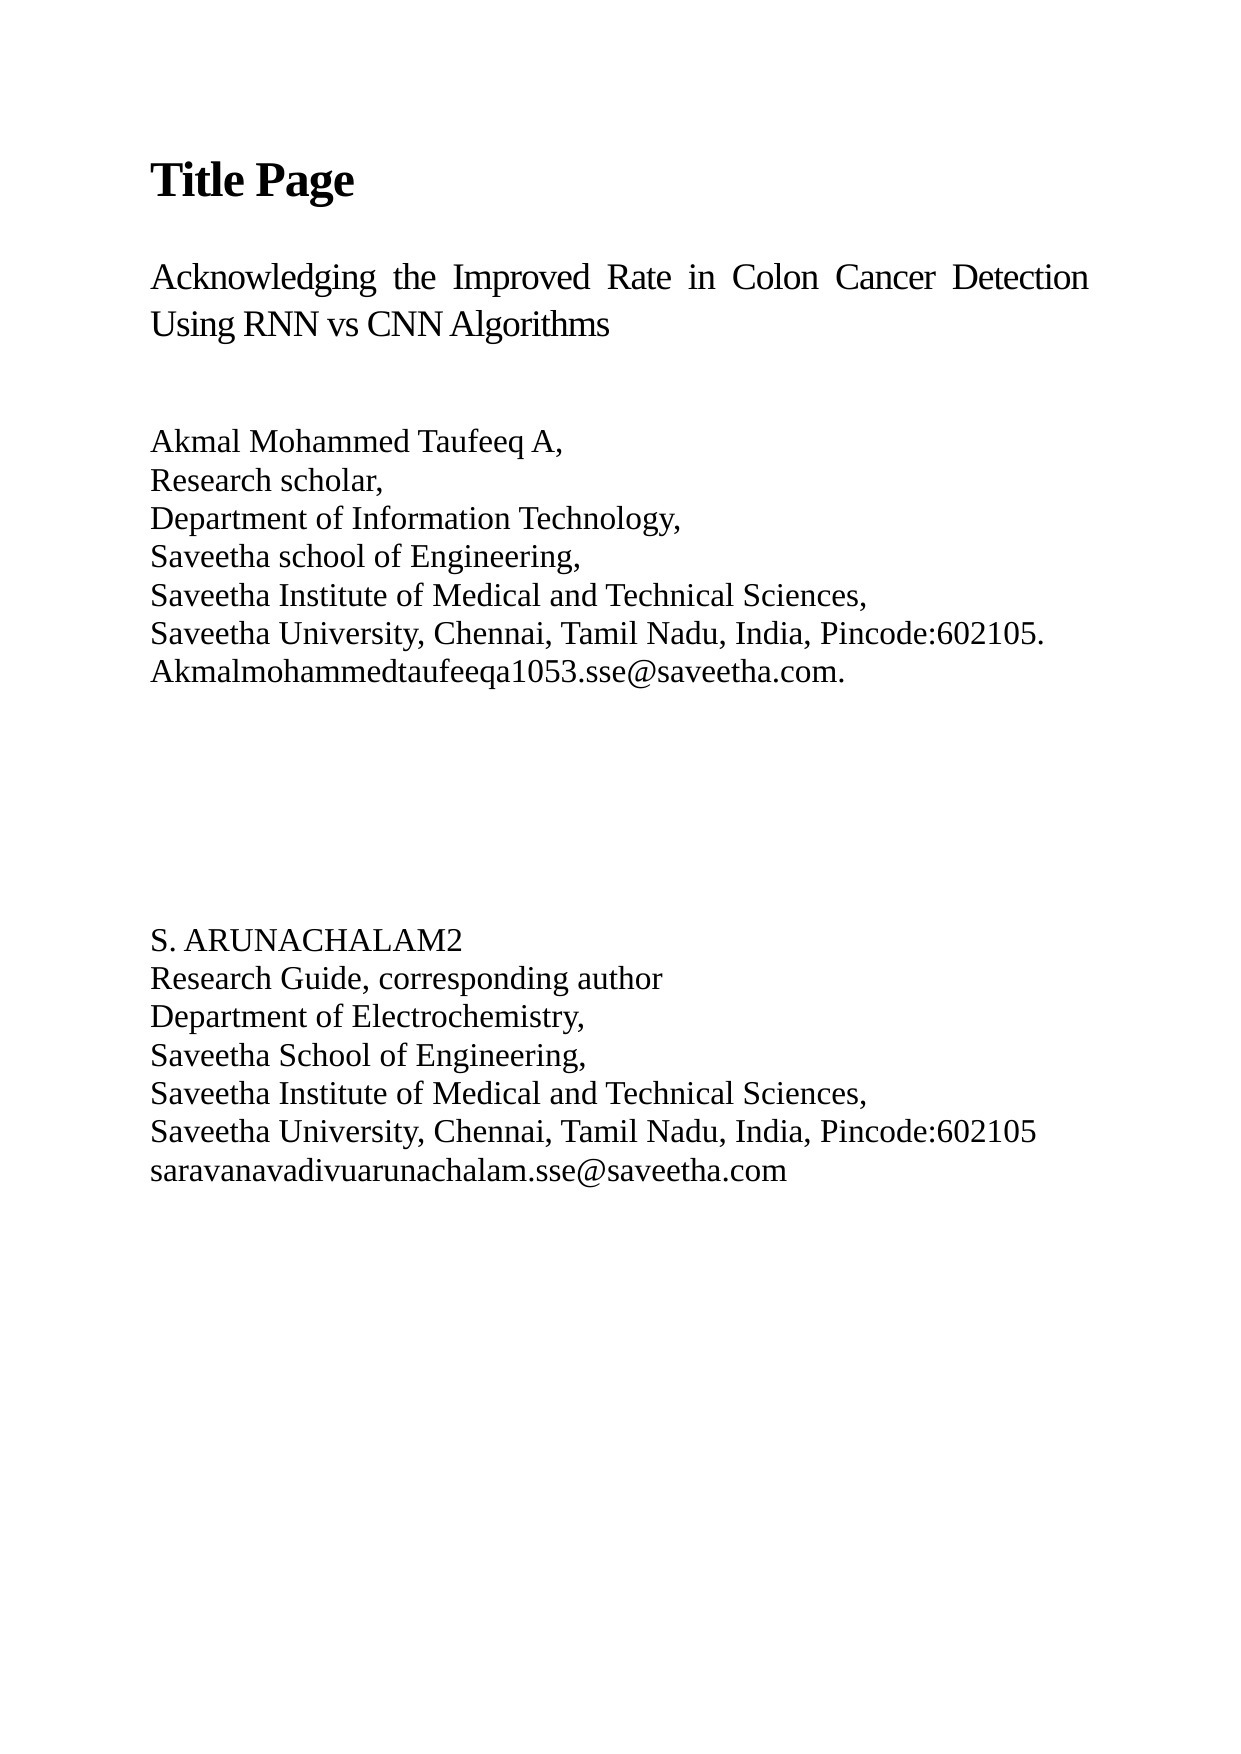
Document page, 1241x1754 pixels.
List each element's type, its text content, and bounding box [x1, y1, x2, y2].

text S. ARUNACHALAM2 [150, 920, 1090, 958]
text Acknowledging the Improved Rate in Colon Cancer Detection Using RNN vs CNN Algorithms [150, 254, 1090, 344]
text Akmalmohammedtaufeeqa1053.sse@saveetha.com. [150, 651, 1090, 690]
text Saveetha Institute of Medical and Technical Sciences, [150, 1073, 1090, 1111]
text Department of Electrochemistry, [150, 996, 1090, 1035]
text Saveetha school of Engineering, [150, 536, 1090, 575]
title Title Page [150, 150, 1090, 207]
text Saveetha Institute of Medical and Technical Sciences, [150, 575, 1090, 613]
text Research scholar, [150, 460, 1090, 498]
text Saveetha University, Chennai, Tamil Nadu, India, Pincode:602105 saravanavadivuarunachalam.sse@saveetha.com [150, 1111, 1090, 1188]
text Akmal Mohammed Taufeeq A, [150, 421, 1090, 460]
text Department of Information Technology, [150, 498, 1090, 536]
text Saveetha School of Engineering, [150, 1035, 1090, 1073]
text Research Guide, corresponding author [150, 958, 1090, 996]
text Saveetha University, Chennai, Tamil Nadu, India, Pincode:602105. [150, 613, 1090, 651]
